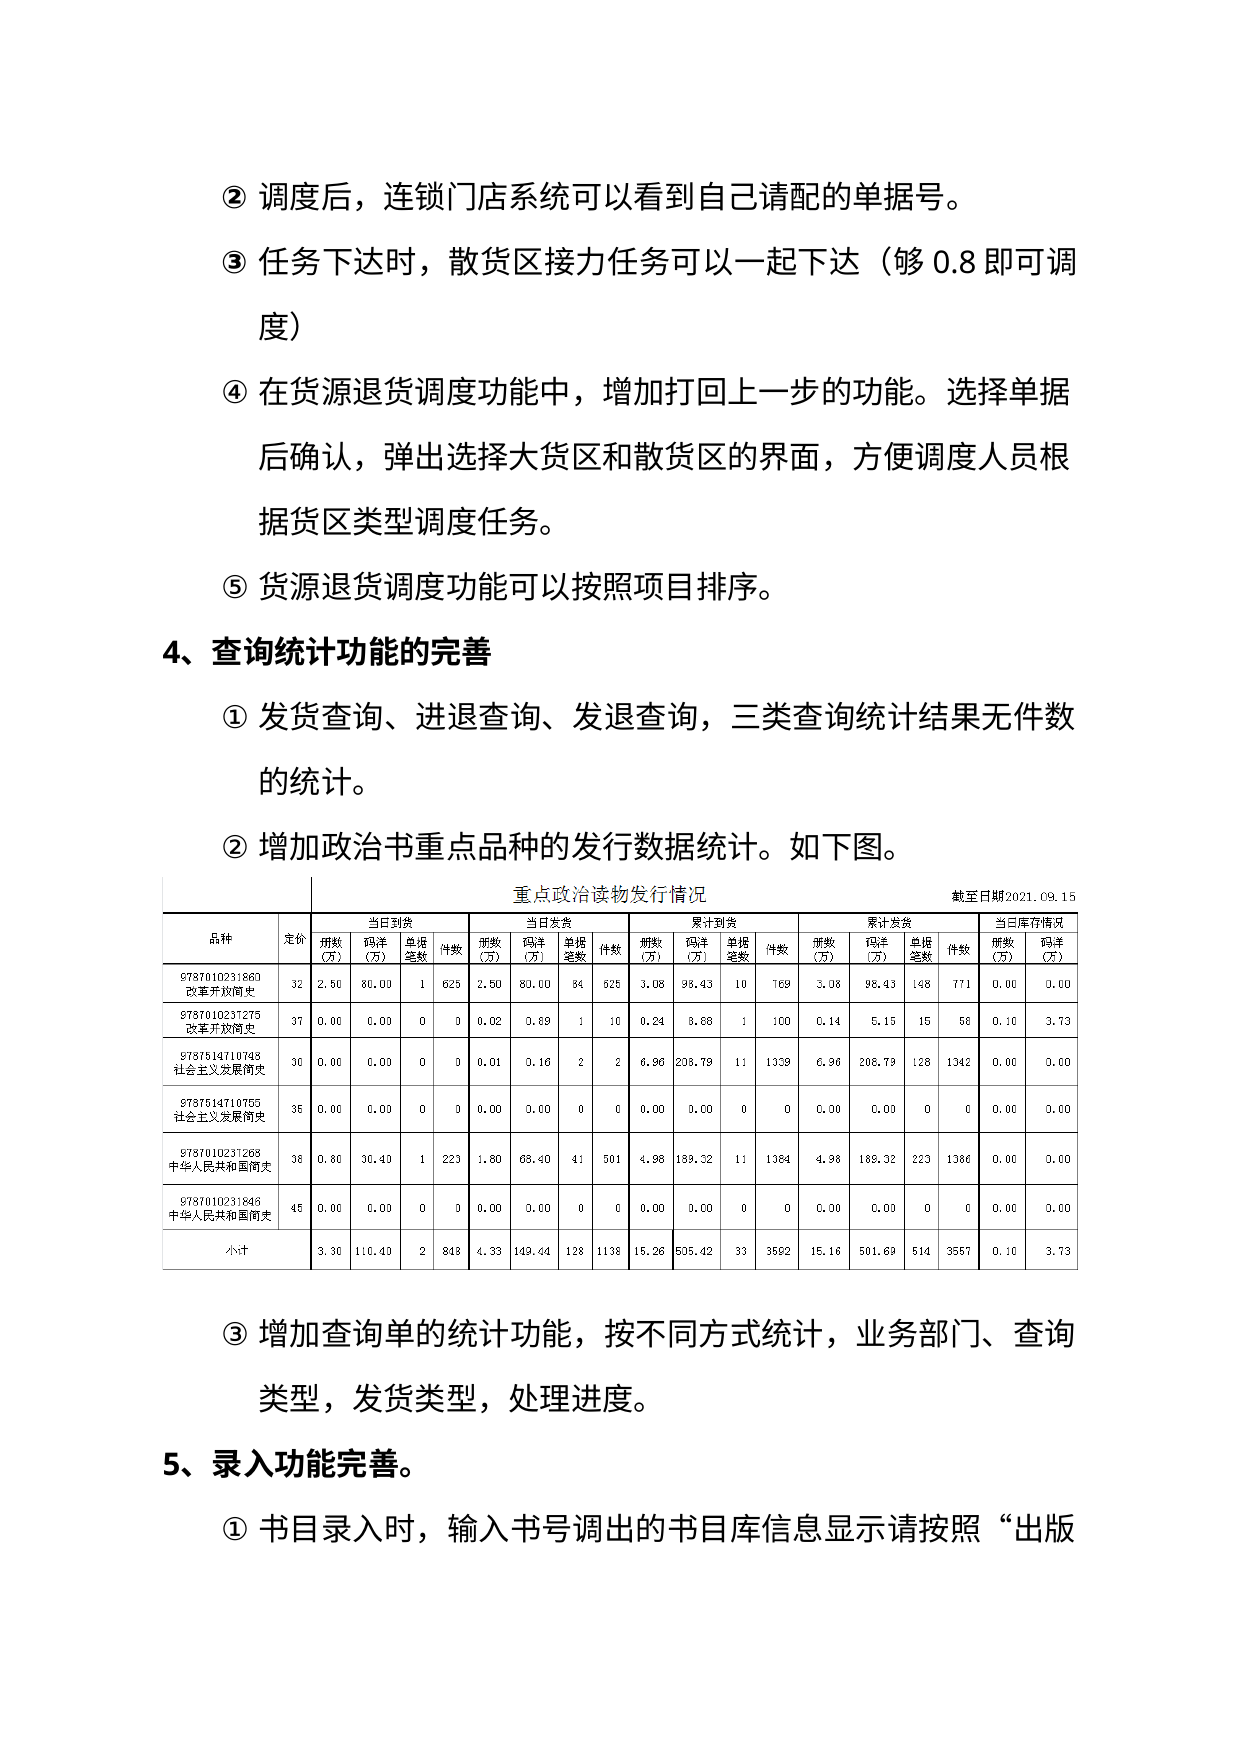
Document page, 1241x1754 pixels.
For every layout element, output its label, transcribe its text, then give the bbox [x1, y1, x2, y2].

list 增加查询单的统计功能，按不同方式统计，业务部门、查询类型，发货类型，处理进度。 [221, 1299, 1078, 1429]
list 货源退货调度功能可以按照项目排序。 [221, 552, 1078, 617]
list 调度后，连锁门店系统可以看到自己请配的单据号。 [221, 162, 1078, 227]
list 发货查询、进退查询、发退查询，三类查询统计结果无件数的统计。 [221, 682, 1078, 812]
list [221, 1494, 1078, 1559]
text 5、录入功能完善。 [162, 1429, 1078, 1494]
picture [162, 877, 1078, 1270]
list 增加政治书重点品种的发行数据统计。如下图。 [221, 812, 1078, 877]
text 4、查询统计功能的完善 [162, 617, 1078, 682]
list 任务下达时，散货区接力任务可以一起下达（够0.8即可调度） [221, 227, 1078, 357]
list 在货源退货调度功能中，增加打回上一步的功能。选择单据后确认，弹出选择大货区和散货区的界面，方便调度人员根据货区类型调度任务。 [221, 357, 1078, 552]
